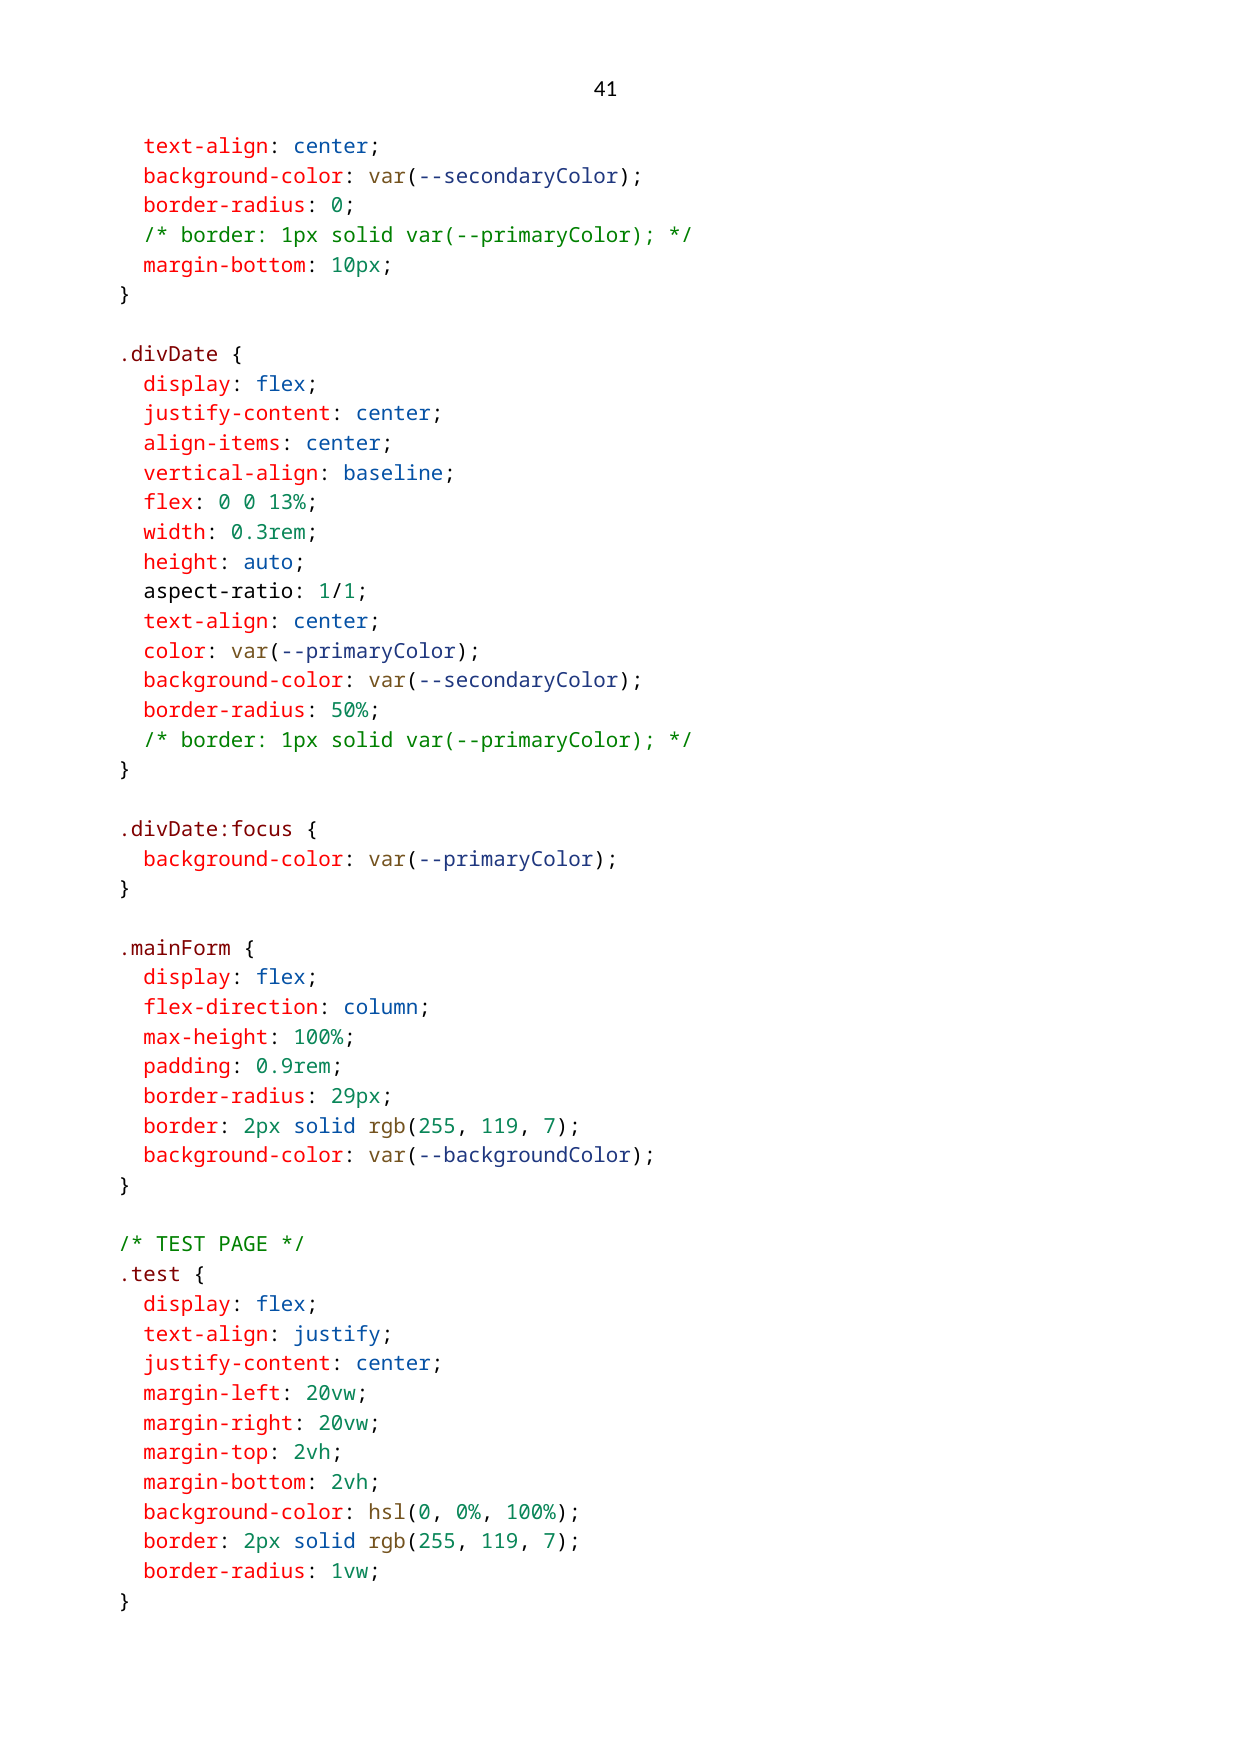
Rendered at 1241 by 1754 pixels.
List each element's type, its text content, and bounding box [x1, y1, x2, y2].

text text-align: center; [118, 605, 1152, 634]
text margin-bottom: 10px; [118, 249, 1152, 278]
text .mainForm { [118, 931, 1152, 961]
text } [118, 1584, 1152, 1614]
text } [118, 753, 1152, 783]
text border: 2px solid rgb(255, 119, 7); [118, 1109, 1152, 1139]
text margin-bottom: 2vh; [118, 1466, 1152, 1496]
text text-align: center; [118, 130, 1152, 159]
text border-radius: 1vw; [118, 1555, 1152, 1584]
text margin-right: 20vw; [118, 1406, 1152, 1436]
text display: flex; [118, 1288, 1152, 1317]
text justify-content: center; [118, 397, 1152, 427]
text background-color: hsl(0, 0%, 100%); [118, 1496, 1152, 1525]
text justify-content: center; [118, 1347, 1152, 1377]
text max-height: 100%; [118, 1021, 1152, 1050]
text height: auto; [118, 546, 1152, 575]
text color: var(--primaryColor); [118, 634, 1152, 664]
text border-radius: 0; [118, 189, 1152, 219]
text flex: 0 0 13%; [118, 486, 1152, 516]
text vertical-align: baseline; [118, 456, 1152, 486]
text .divDate:focus { [118, 813, 1152, 842]
text /* border: 1px solid var(--primaryColor); */ [118, 219, 1152, 249]
text flex-direction: column; [118, 991, 1152, 1021]
text border-radius: 50%; [118, 694, 1152, 724]
text margin-top: 2vh; [118, 1436, 1152, 1466]
text width: 0.3rem; [118, 516, 1152, 546]
text } [118, 278, 1152, 308]
text /* TEST PAGE */ [118, 1228, 1152, 1258]
text display: flex; [118, 961, 1152, 991]
text display: flex; [118, 367, 1152, 397]
text border-radius: 29px; [118, 1080, 1152, 1109]
text margin-left: 20vw; [118, 1377, 1152, 1406]
text align-items: center; [118, 427, 1152, 456]
text padding: 0.9rem; [118, 1050, 1152, 1080]
text background-color: var(--primaryColor); [118, 842, 1152, 872]
text border: 2px solid rgb(255, 119, 7); [118, 1525, 1152, 1555]
text background-color: var(--secondaryColor); [118, 159, 1152, 189]
text background-color: var(--backgroundColor); [118, 1139, 1152, 1169]
text } [118, 1169, 1152, 1199]
text /* border: 1px solid var(--primaryColor); */ [118, 724, 1152, 753]
text .test { [118, 1258, 1152, 1288]
text aspect-ratio: 1/1; [118, 575, 1152, 605]
text } [118, 872, 1152, 902]
text background-color: var(--secondaryColor); [118, 664, 1152, 694]
text text-align: justify; [118, 1317, 1152, 1347]
text .divDate { [118, 338, 1152, 367]
